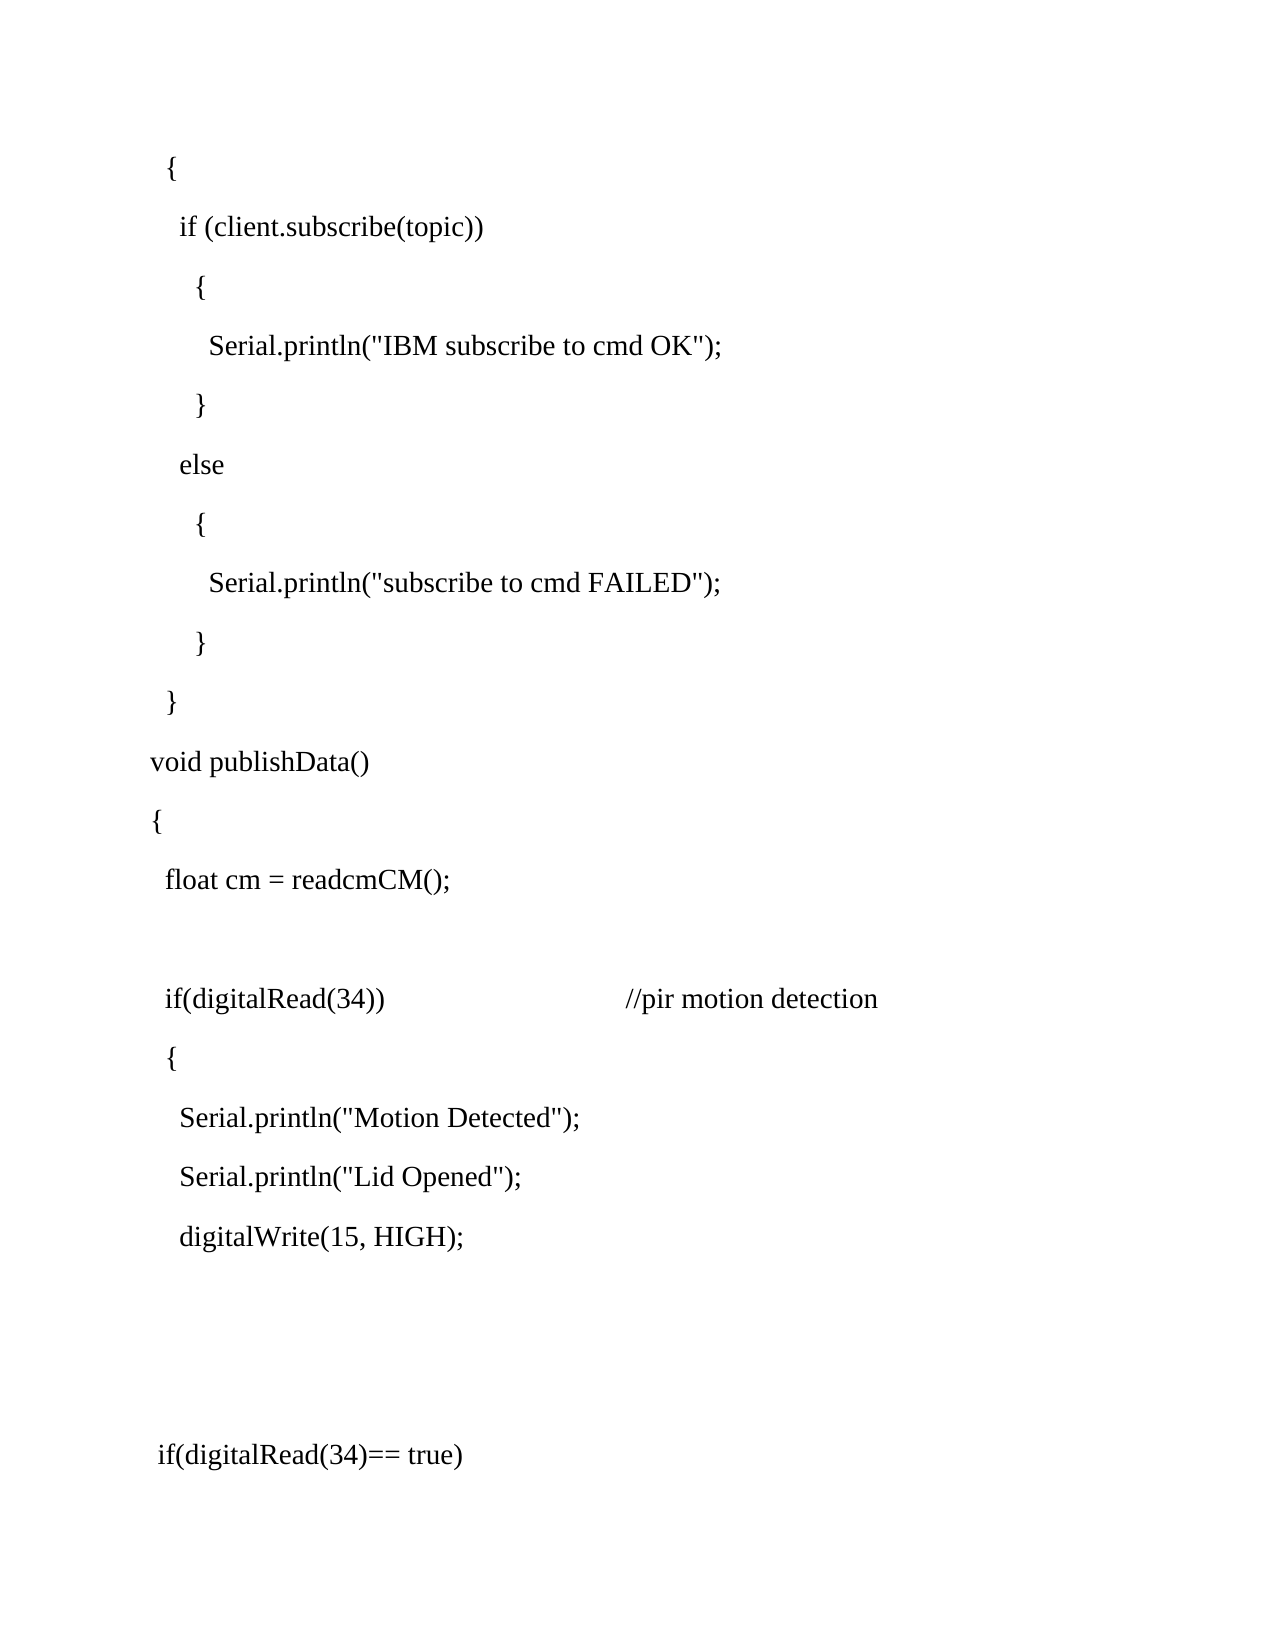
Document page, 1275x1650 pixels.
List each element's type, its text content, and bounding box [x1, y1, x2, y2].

text Serial.println("Lid Opened"); [150, 1159, 1125, 1193]
text } [150, 684, 1125, 718]
text { [150, 150, 1125, 183]
text digitalWrite(15, HIGH); [150, 1219, 1125, 1252]
text if(digitalRead(34)== true) [150, 1437, 1125, 1471]
text void publishData() [150, 744, 1125, 777]
text if (client.subscribe(topic)) [150, 209, 1125, 243]
text } [150, 625, 1125, 658]
text Serial.println("Motion Detected"); [150, 1100, 1125, 1133]
text if(digitalRead(34)) //pir motion detection [150, 981, 1125, 1015]
text { [150, 1041, 1125, 1074]
text { [150, 506, 1125, 540]
text float cm = readcmCM(); [150, 862, 1125, 896]
text Serial.println("IBM subscribe to cmd OK"); [150, 328, 1125, 362]
text { [150, 803, 1125, 837]
text { [150, 269, 1125, 302]
text else [150, 447, 1125, 480]
text } [150, 387, 1125, 421]
text Serial.println("subscribe to cmd FAILED"); [150, 566, 1125, 599]
